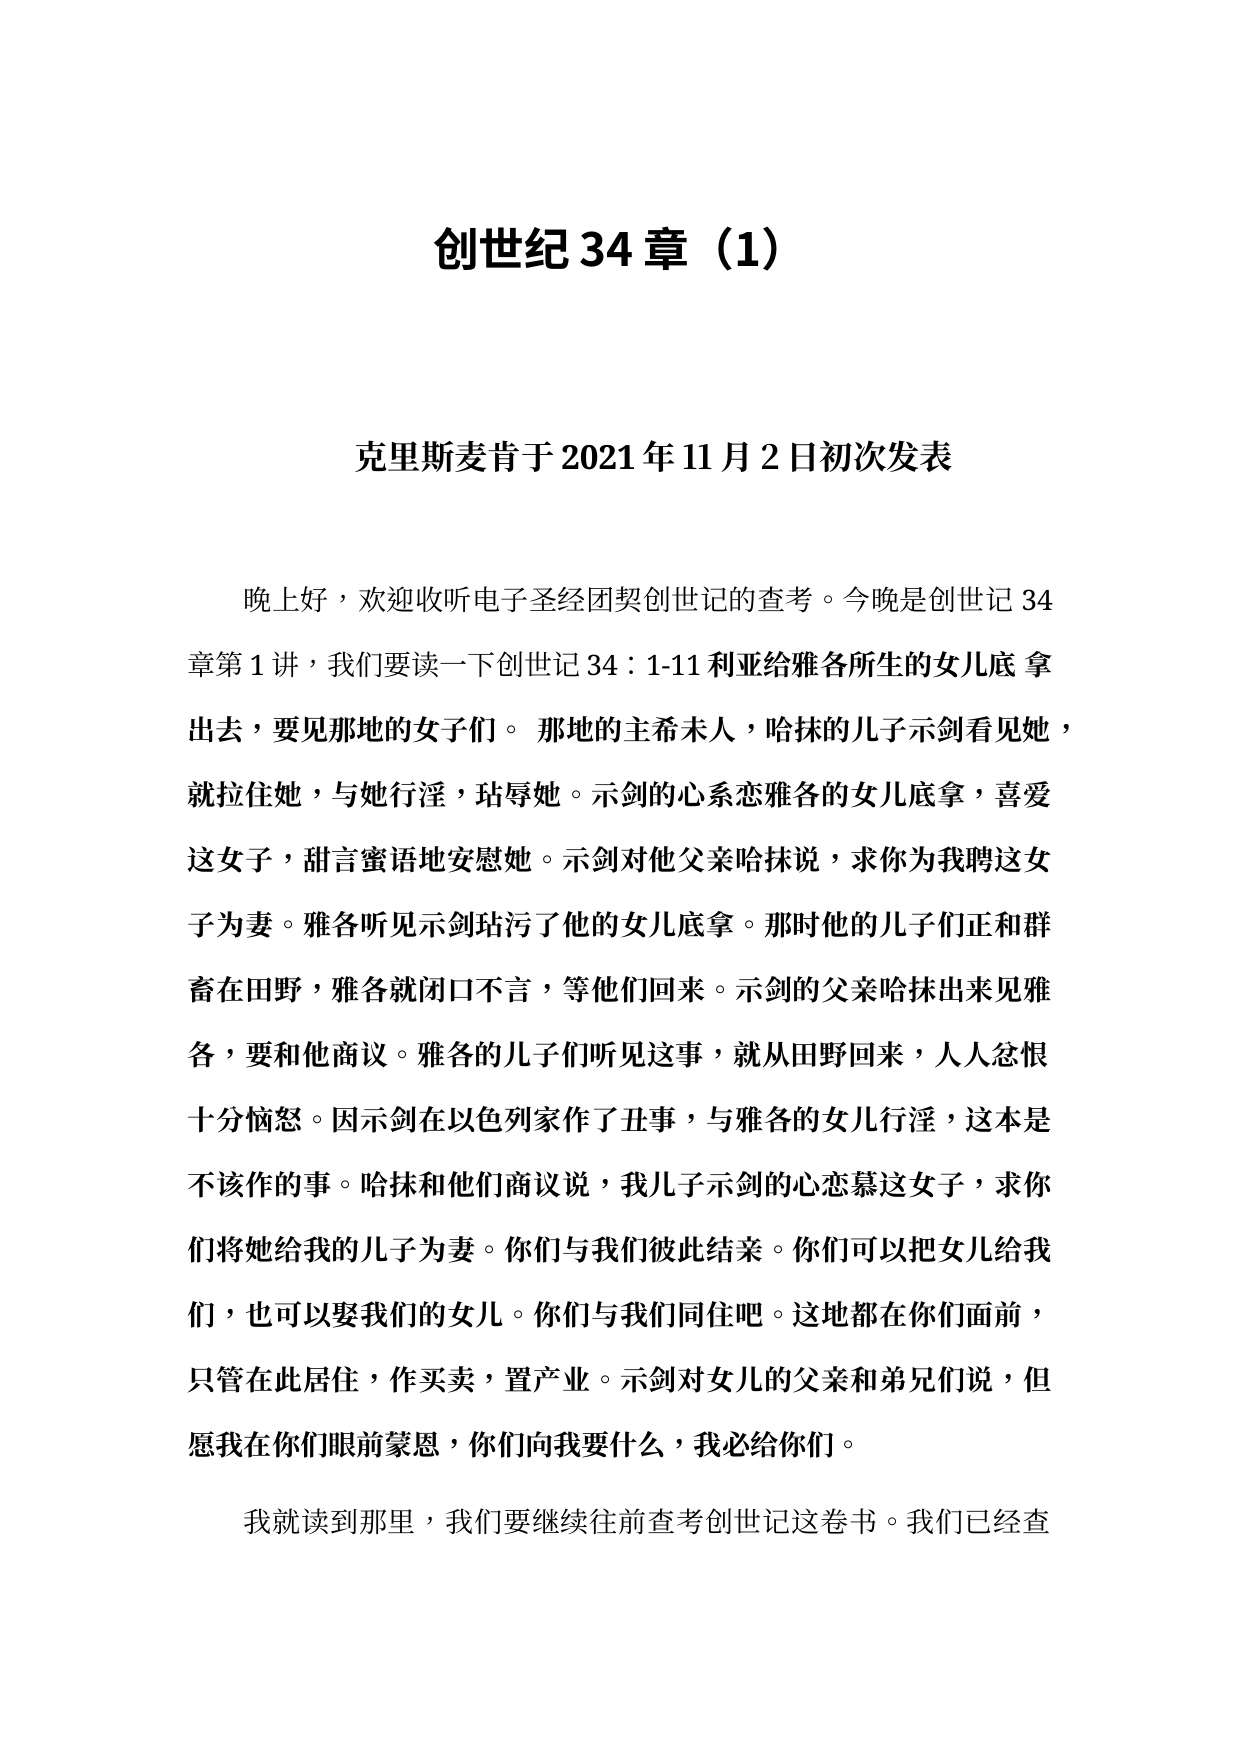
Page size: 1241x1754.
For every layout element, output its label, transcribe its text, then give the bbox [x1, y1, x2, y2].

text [187, 1488, 1053, 1553]
text 克里斯麦肯于2021年11月2日初次发表 [187, 423, 1053, 488]
subtitle 创世纪34章（1） [187, 197, 1053, 295]
text 晚上好，欢迎收听电子圣经团契创世记的查考。今晚是创世记34章第1讲，我们要读一下创世记34：1-11利亚给雅各所生的女儿底 拿出去，要见那地的女子们。 那地的主希未人，哈抹的儿子示剑看见她，就拉住她，与她行淫，玷辱她。示剑的心系恋雅各的女儿底拿，喜爱这女子，甜言蜜语地安慰她。示剑对他父亲哈抹说，求你为我聘这女子为妻。雅各听见示剑玷污了他的女儿底拿。那时他的儿子们正和群畜在田野，雅各就闭口不言，等他们回来。示剑的父亲哈抹出来见雅各，要和他商议。雅各的儿子们听见这事，就从田野回来，人人忿恨，十分恼怒。因示剑在以色列家作了丑事，与雅各的女儿行淫，这本是不该作的事。哈抹和他们商议说，我儿子示剑的心恋慕这女子，求你们将她给我的儿子为妻。你们与我们彼此结亲。你们可以把女儿给我们，也可以娶我们的女儿。你们与我们同住吧。这地都在你们面前，只管在此居住，作买卖，置产业。示剑对女儿的父亲和弟兄们说，但愿我在你们眼前蒙恩，你们向我要什么，我必给你们。 [187, 565, 1053, 1475]
